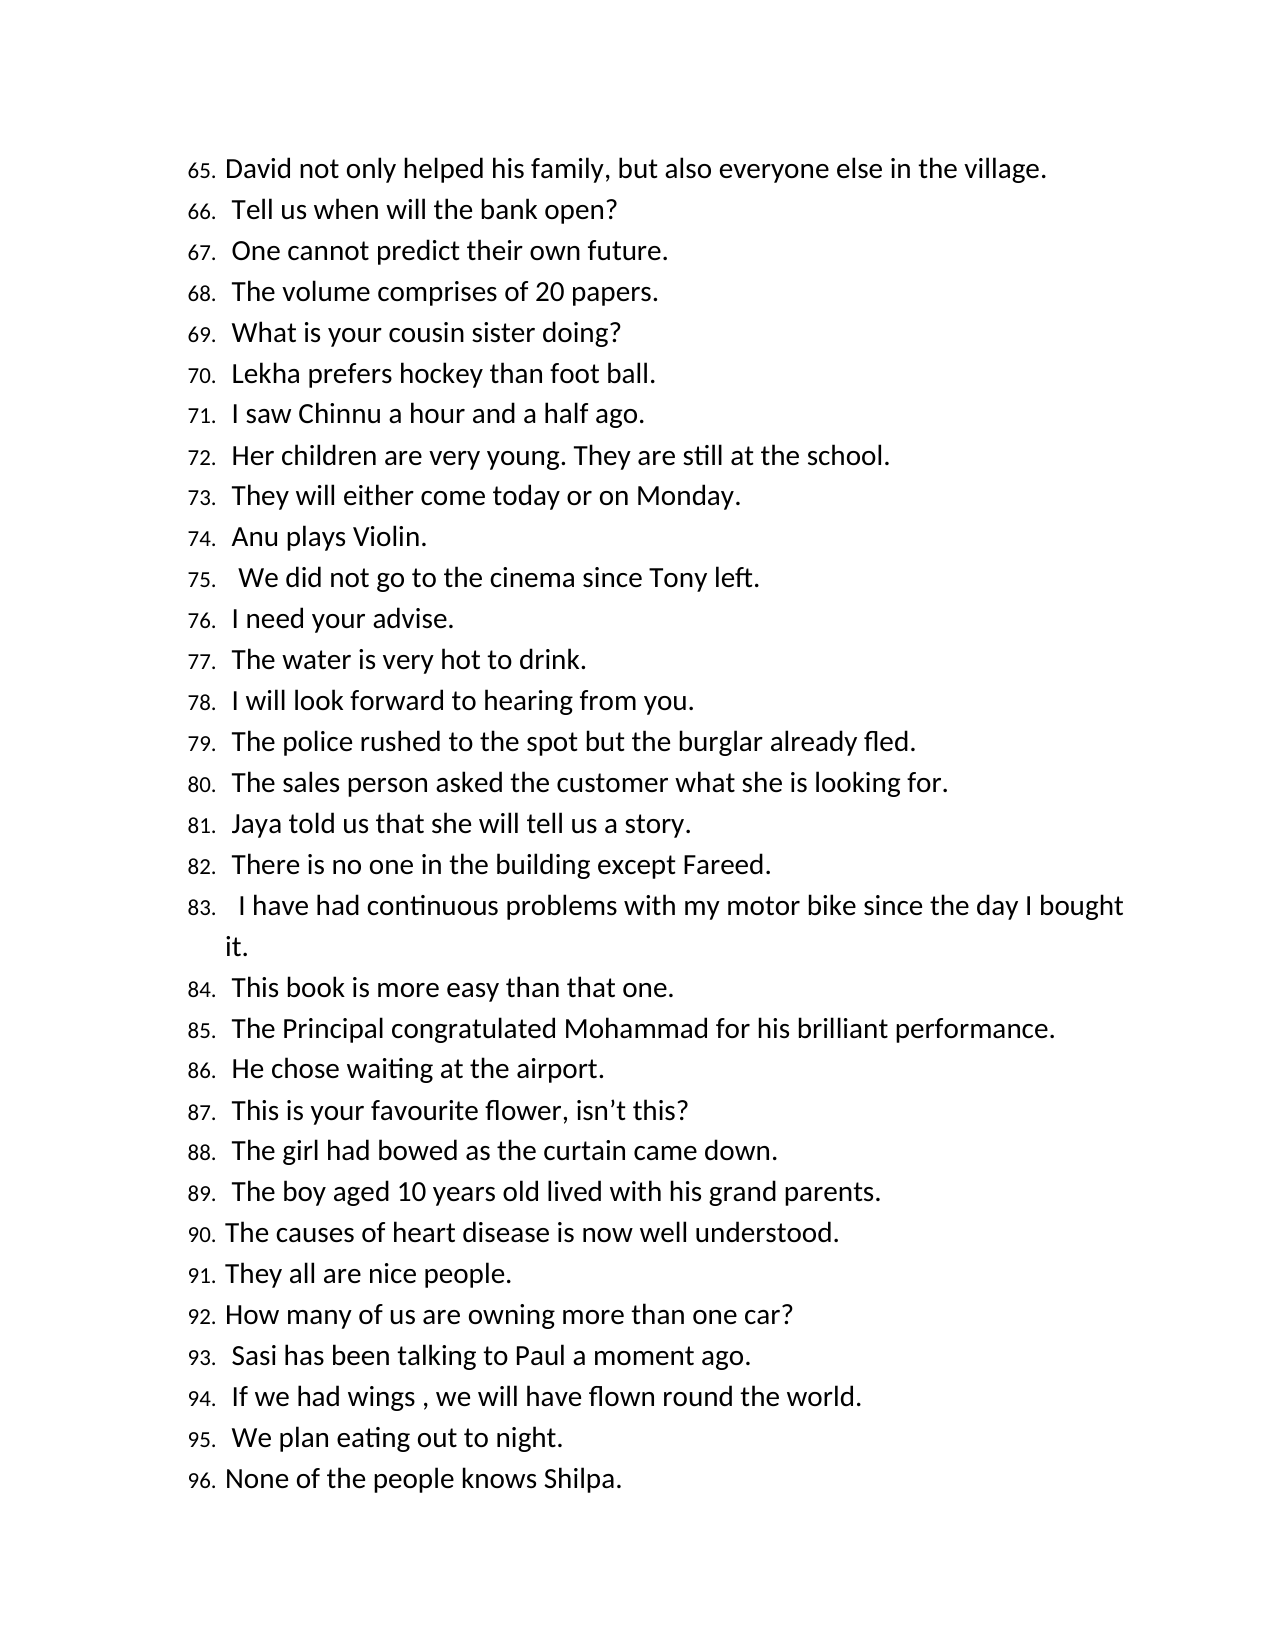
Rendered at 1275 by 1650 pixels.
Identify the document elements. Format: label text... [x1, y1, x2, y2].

list We plan eating out to night. [187, 1419, 1125, 1455]
list How many of us are owning more than one car? [187, 1296, 1125, 1332]
list Sasi has been talking to Paul a moment ago. [187, 1337, 1125, 1373]
list What is your cousin sister doing? [187, 314, 1125, 349]
list Anu plays Violin. [187, 518, 1125, 554]
list This is your favourite flower, isn’t this? [187, 1092, 1125, 1127]
list The police rushed to the spot but the burglar already fled. [187, 723, 1125, 759]
list Lekha prefers hockey than foot ball. [187, 355, 1125, 390]
list I have had continuous problems with my motor bike since the day I bought it. [187, 887, 1125, 963]
list There is no one in the building except Fareed. [187, 846, 1125, 882]
list Tell us when will the bank open? [187, 191, 1125, 227]
list The boy aged 10 years old lived with his grand parents. [187, 1173, 1125, 1209]
list Jaya told us that she will tell us a story. [187, 805, 1125, 841]
list The Principal congratulated Mohammad for his brilliant performance. [187, 1010, 1125, 1045]
list He chose waiting at the airport. [187, 1051, 1125, 1086]
list If we had wings , we will have flown round the world. [187, 1378, 1125, 1414]
list This book is more easy than that one. [187, 969, 1125, 1004]
list The girl had bowed as the curtain came down. [187, 1132, 1125, 1168]
list The sales person asked the customer what she is looking for. [187, 764, 1125, 800]
list I saw Chinnu a hour and a half ago. [187, 396, 1125, 431]
list They will either come today or on Monday. [187, 477, 1125, 513]
list One cannot predict their own future. [187, 232, 1125, 267]
list The water is very hot to drink. [187, 641, 1125, 677]
list None of the people knows Shilpa. [187, 1460, 1125, 1496]
list Her children are very young. They are still at the school. [187, 437, 1125, 472]
list We did not go to the cinema since Tony left. [187, 559, 1125, 595]
list David not only helped his family, but also everyone else in the village. [187, 150, 1125, 186]
list They all are nice people. [187, 1255, 1125, 1291]
list I need your advise. [187, 600, 1125, 636]
list The causes of heart disease is now well understood. [187, 1214, 1125, 1250]
list The volume comprises of 20 papers. [187, 273, 1125, 308]
list I will look forward to hearing from you. [187, 682, 1125, 718]
